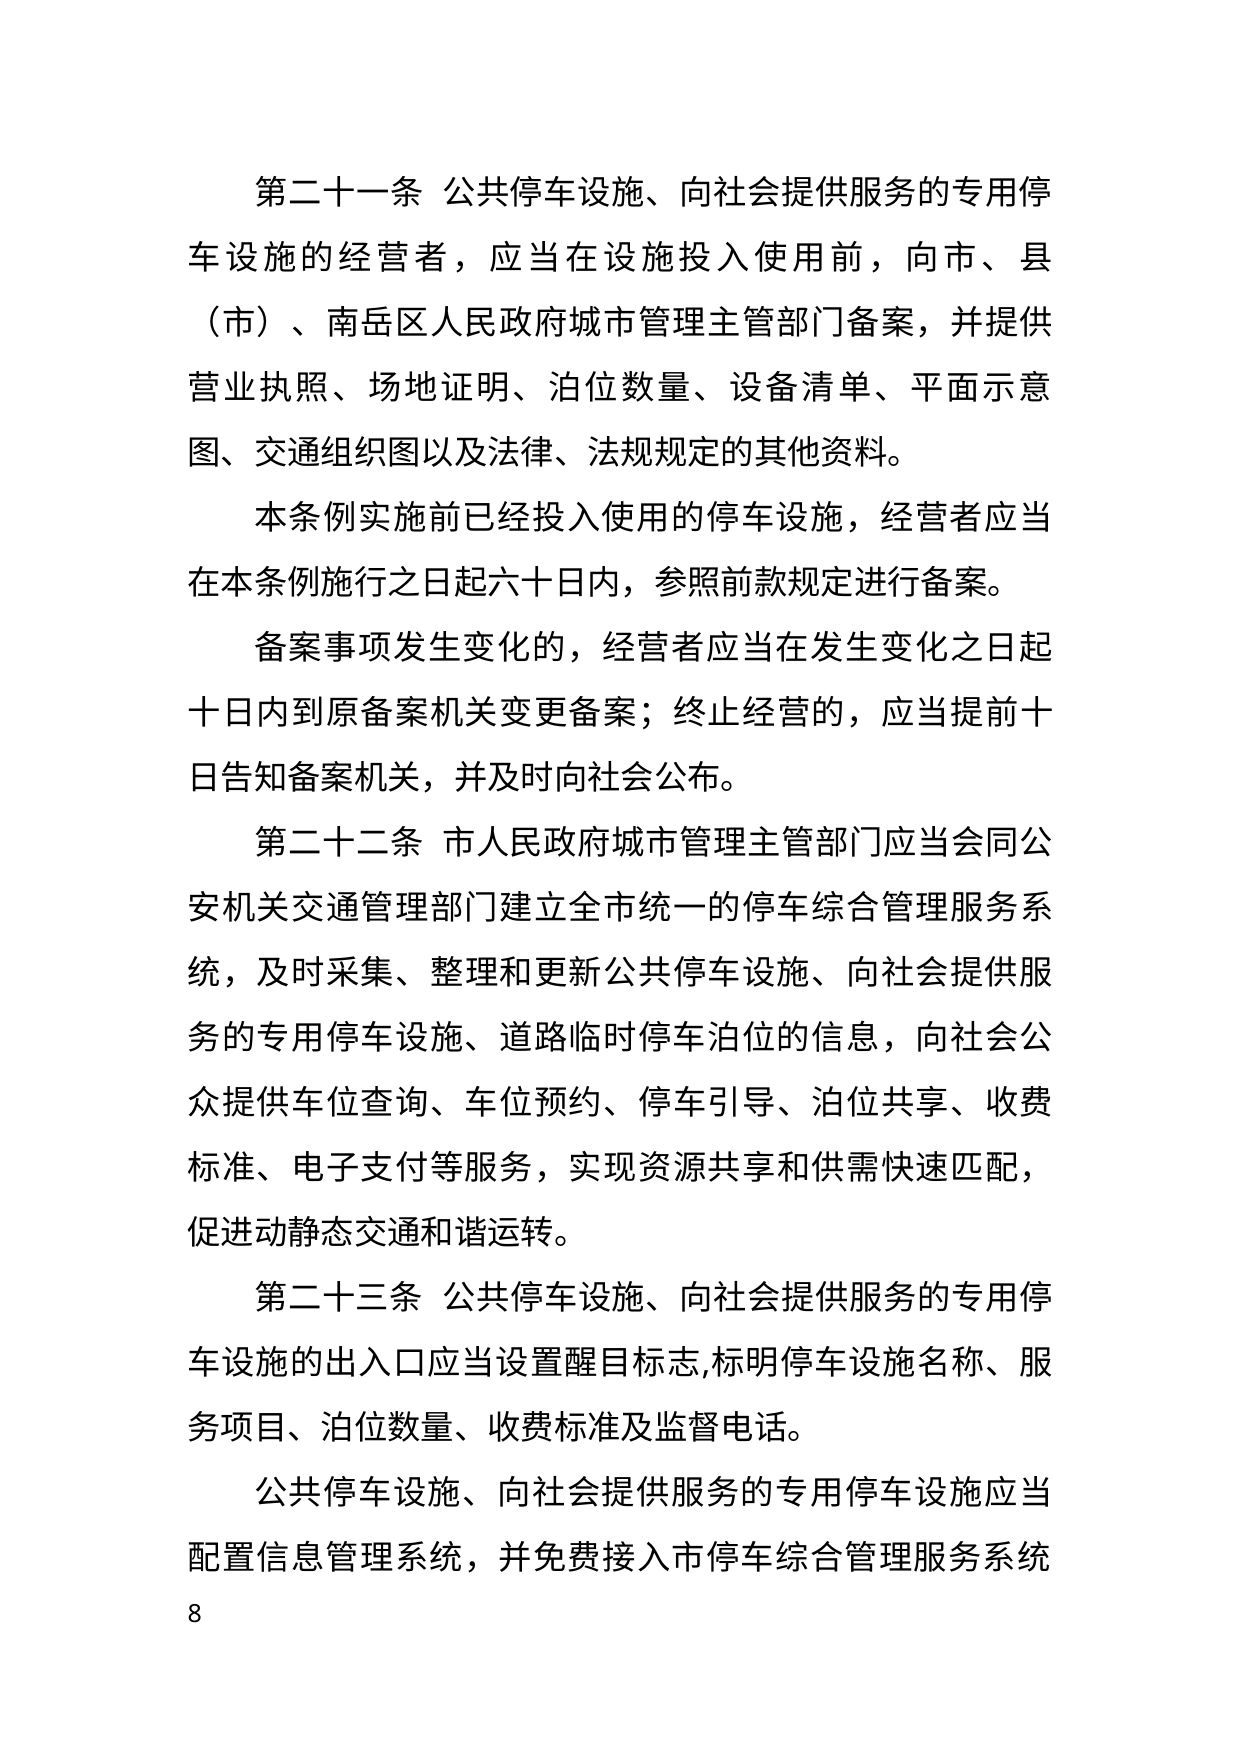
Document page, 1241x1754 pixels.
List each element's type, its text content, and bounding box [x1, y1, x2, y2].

text 备案事项发生变化的，经营者应当在发生变化之日起十日内到原备案机关变更备案；终止经营的，应当提前十日告知备案机关，并及时向社会公布。 [187, 613, 1053, 808]
text 第二十一条 公共停车设施、向社会提供服务的专用停车设施的经营者，应当在设施投入使用前，向市、县（市）、南岳区人民政府城市管理主管部门备案，并提供营业执照、场地证明、泊位数量、设备清单、平面示意图、交通组织图以及法律、法规规定的其他资料。 [187, 158, 1053, 483]
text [187, 1458, 1053, 1588]
text 第二十三条 公共停车设施、向社会提供服务的专用停车设施的出入口应当设置醒目标志,标明停车设施名称、服务项目、泊位数量、收费标准及监督电话。 [187, 1263, 1053, 1458]
text 第二十二条 市人民政府城市管理主管部门应当会同公安机关交通管理部门建立全市统一的停车综合管理服务系统，及时采集、整理和更新公共停车设施、向社会提供服务的专用停车设施、道路临时停车泊位的信息，向社会公众提供车位查询、车位预约、停车引导、泊位共享、收费标准、电子支付等服务，实现资源共享和供需快速匹配，促进动静态交通和谐运转。 [187, 808, 1053, 1263]
text 本条例实施前已经投入使用的停车设施，经营者应当在本条例施行之日起六十日内，参照前款规定进行备案。 [187, 483, 1053, 613]
